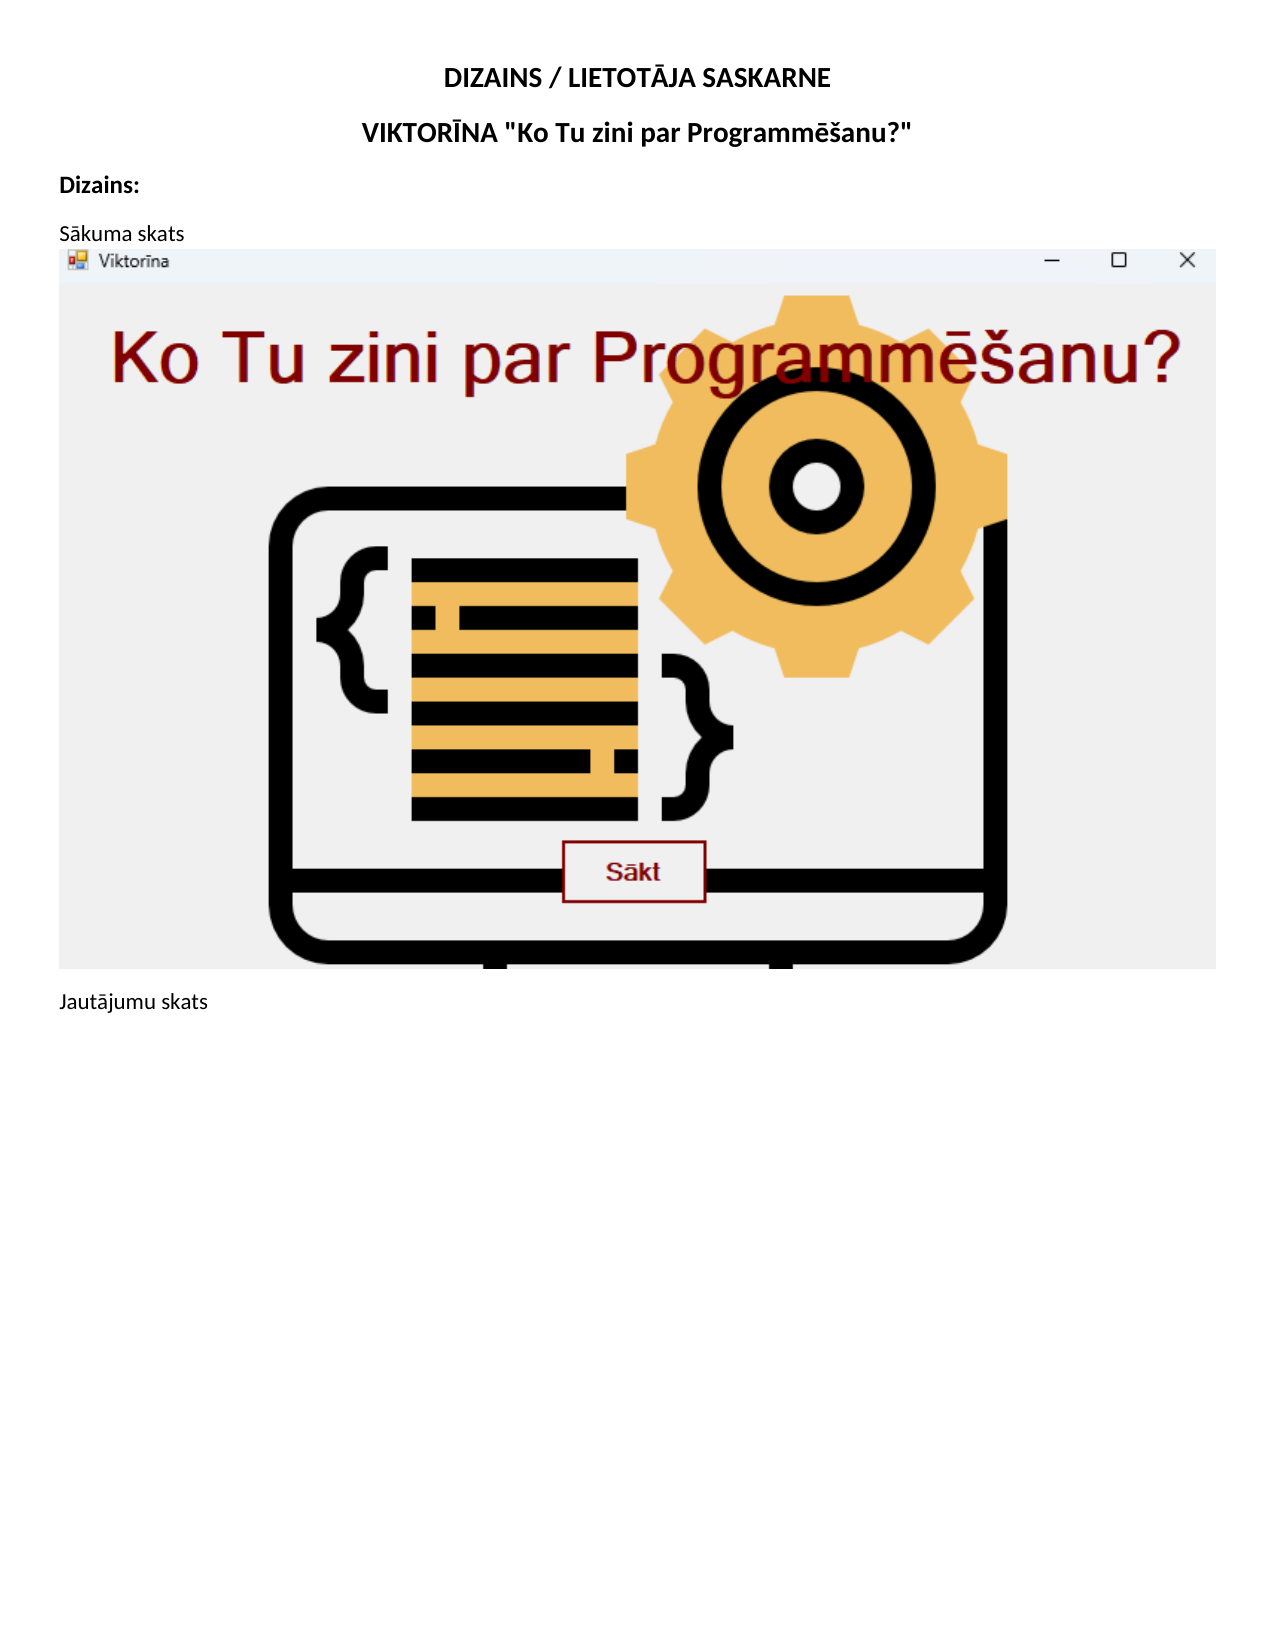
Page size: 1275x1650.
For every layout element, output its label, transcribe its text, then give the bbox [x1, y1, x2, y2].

text Jautājumu skats [59, 987, 1216, 1015]
text DIZAINS / LIETOTĀJA SASKARNE [59, 59, 1216, 95]
text VIKTORĪNA "Ko Tu zini par Programmēšanu?" [59, 114, 1216, 150]
text Sākuma skats [59, 219, 1216, 247]
picture [59, 249, 1216, 969]
text Dizains: [59, 169, 1216, 200]
